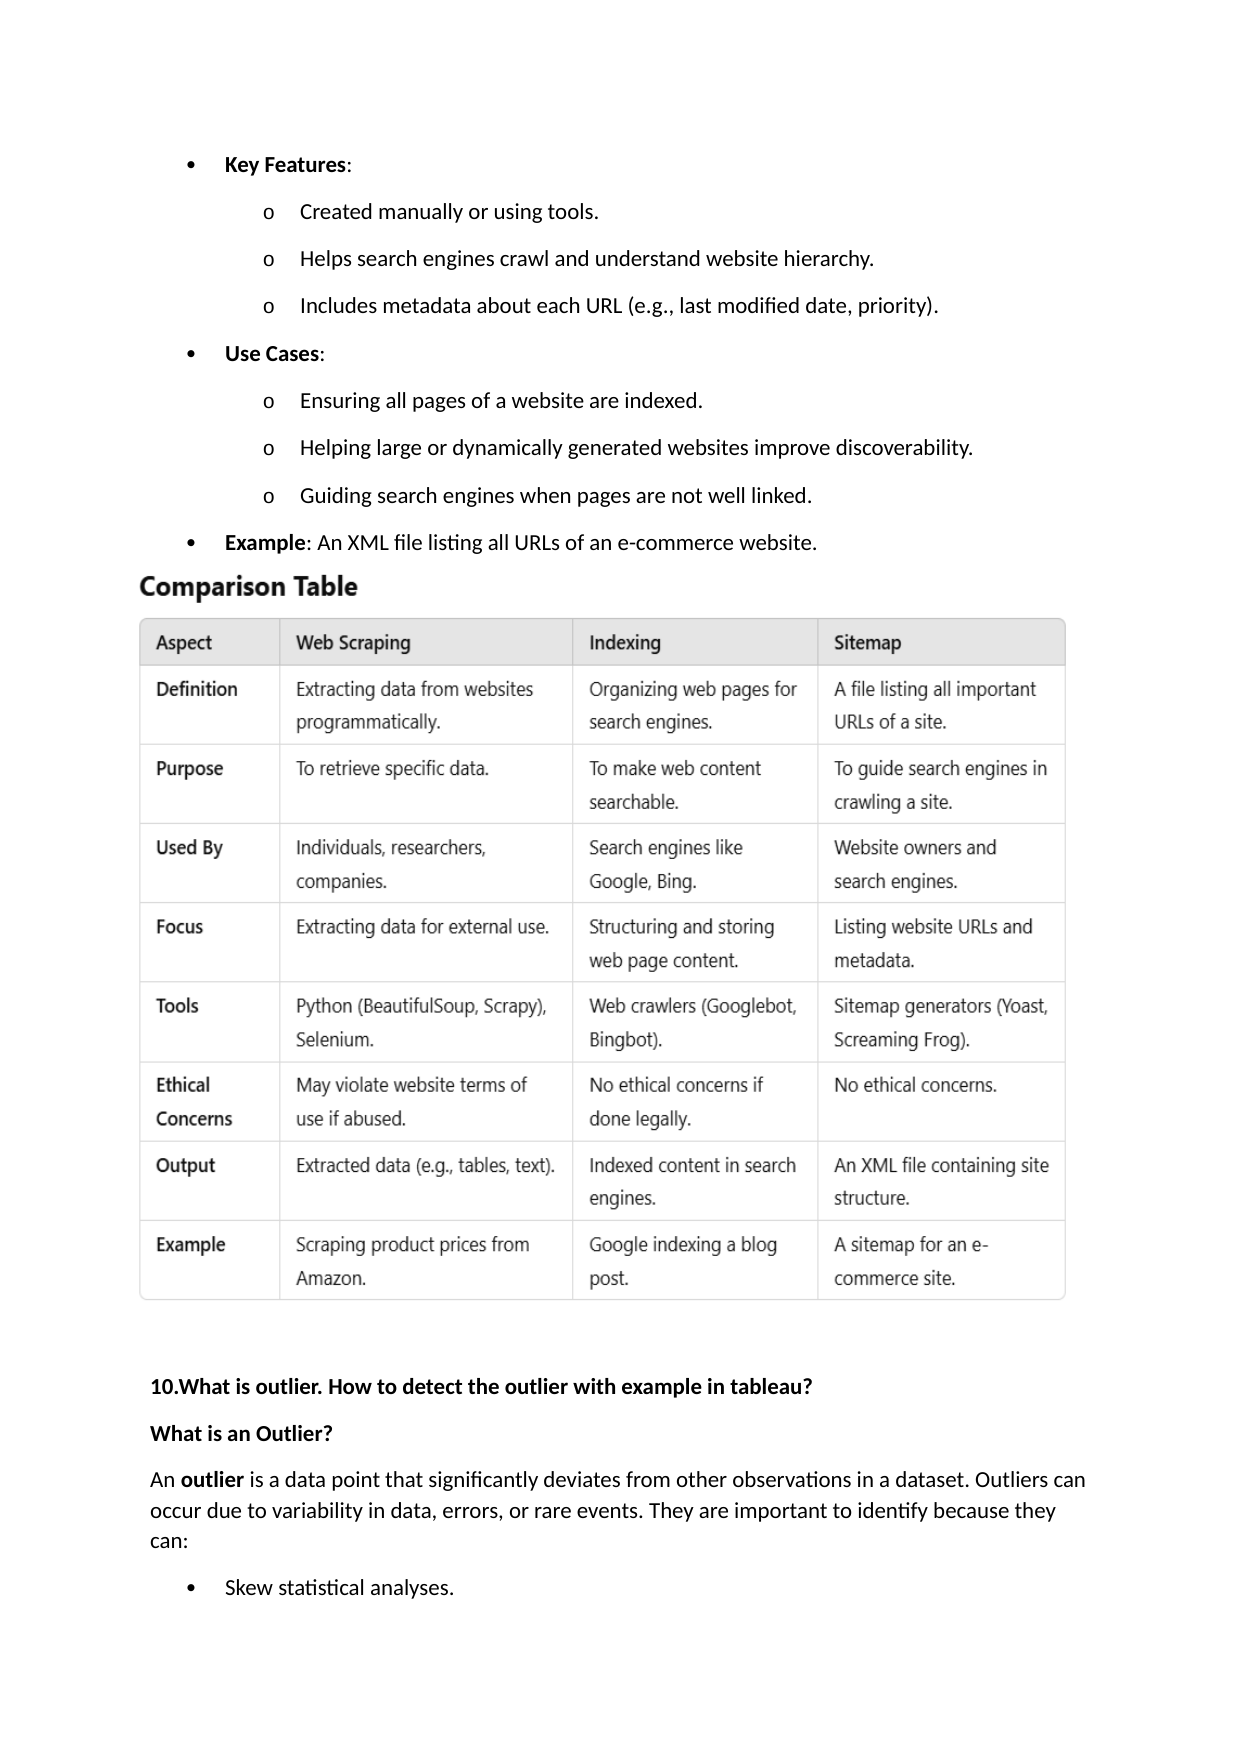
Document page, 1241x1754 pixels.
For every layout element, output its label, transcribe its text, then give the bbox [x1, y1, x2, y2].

text 10.What is outlier. How to detect the outlier with example in tableau? [150, 1372, 1090, 1400]
list Helps search engines crawl and understand website hierarchy. [262, 244, 1090, 273]
list Helping large or dynamically generated websites improve discoverability. [262, 433, 1090, 462]
list Key Features: [187, 150, 1090, 178]
picture [122, 554, 1119, 1320]
list Ensuring all pages of a website are indexed. [262, 386, 1090, 414]
text What is an Outlier? [150, 1419, 1090, 1447]
list Use Cases: [187, 339, 1090, 367]
list Example: An XML file listing all URLs of an e-commerce website. [187, 528, 1090, 554]
list Guiding search engines when pages are not well linked. [262, 481, 1090, 509]
list Created manually or using tools. [262, 197, 1090, 225]
list Includes metadata about each URL (e.g., last modified date, priority). [262, 292, 1090, 320]
list Skew statistical analyses. [187, 1573, 1090, 1601]
text An outlier is a data point that significantly deviates from other observations in a dataset. Outliers can occur due to variability in data, errors, or rare events. They are important to identify because they can: [150, 1466, 1090, 1554]
